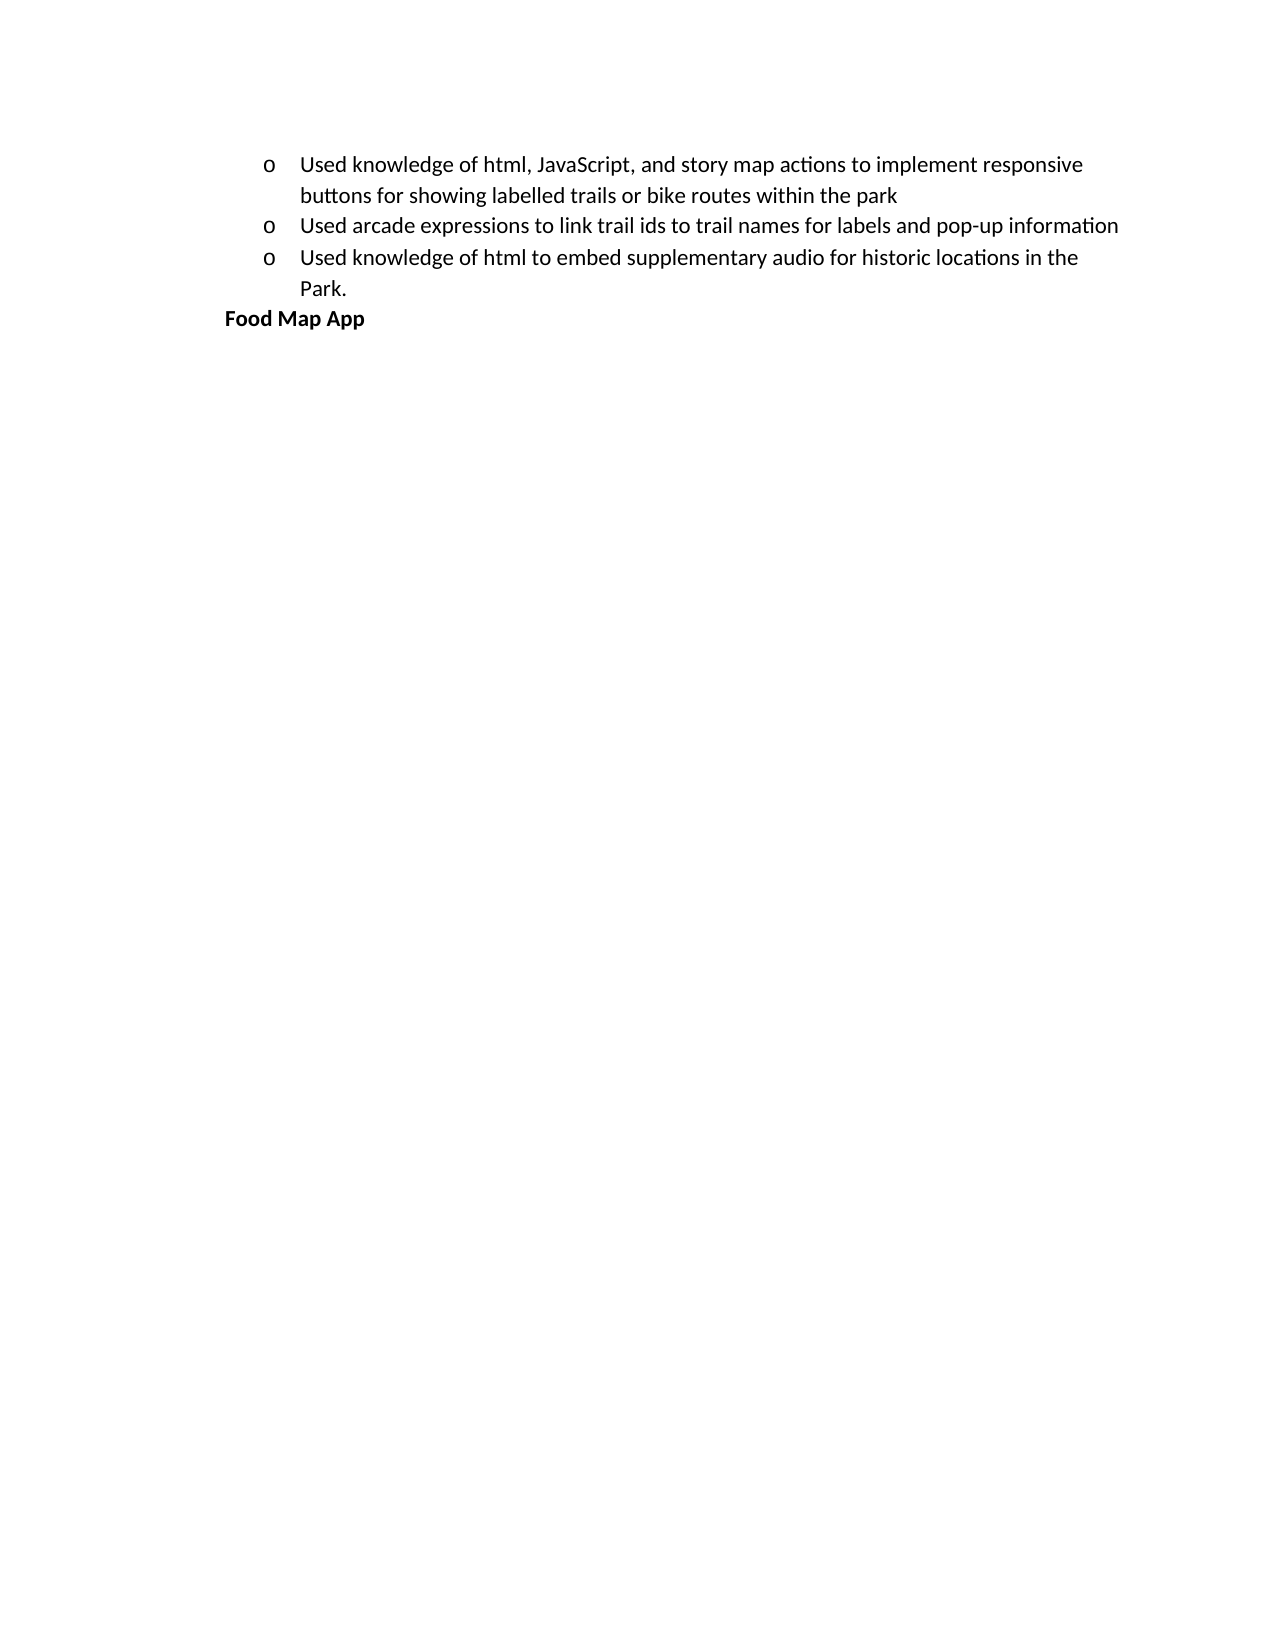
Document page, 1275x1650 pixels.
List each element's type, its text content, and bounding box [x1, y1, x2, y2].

list Food Map App [225, 304, 1125, 333]
list Used knowledge of html, JavaScript, and story map actions to implement responsive buttons for showing labelled trails or bike routes within the park [262, 150, 1125, 209]
list Used knowledge of html to embed supplementary audio for historic locations in the Park. [262, 243, 1125, 302]
list Used arcade expressions to link trail ids to trail names for labels and pop-up information [262, 212, 1125, 241]
